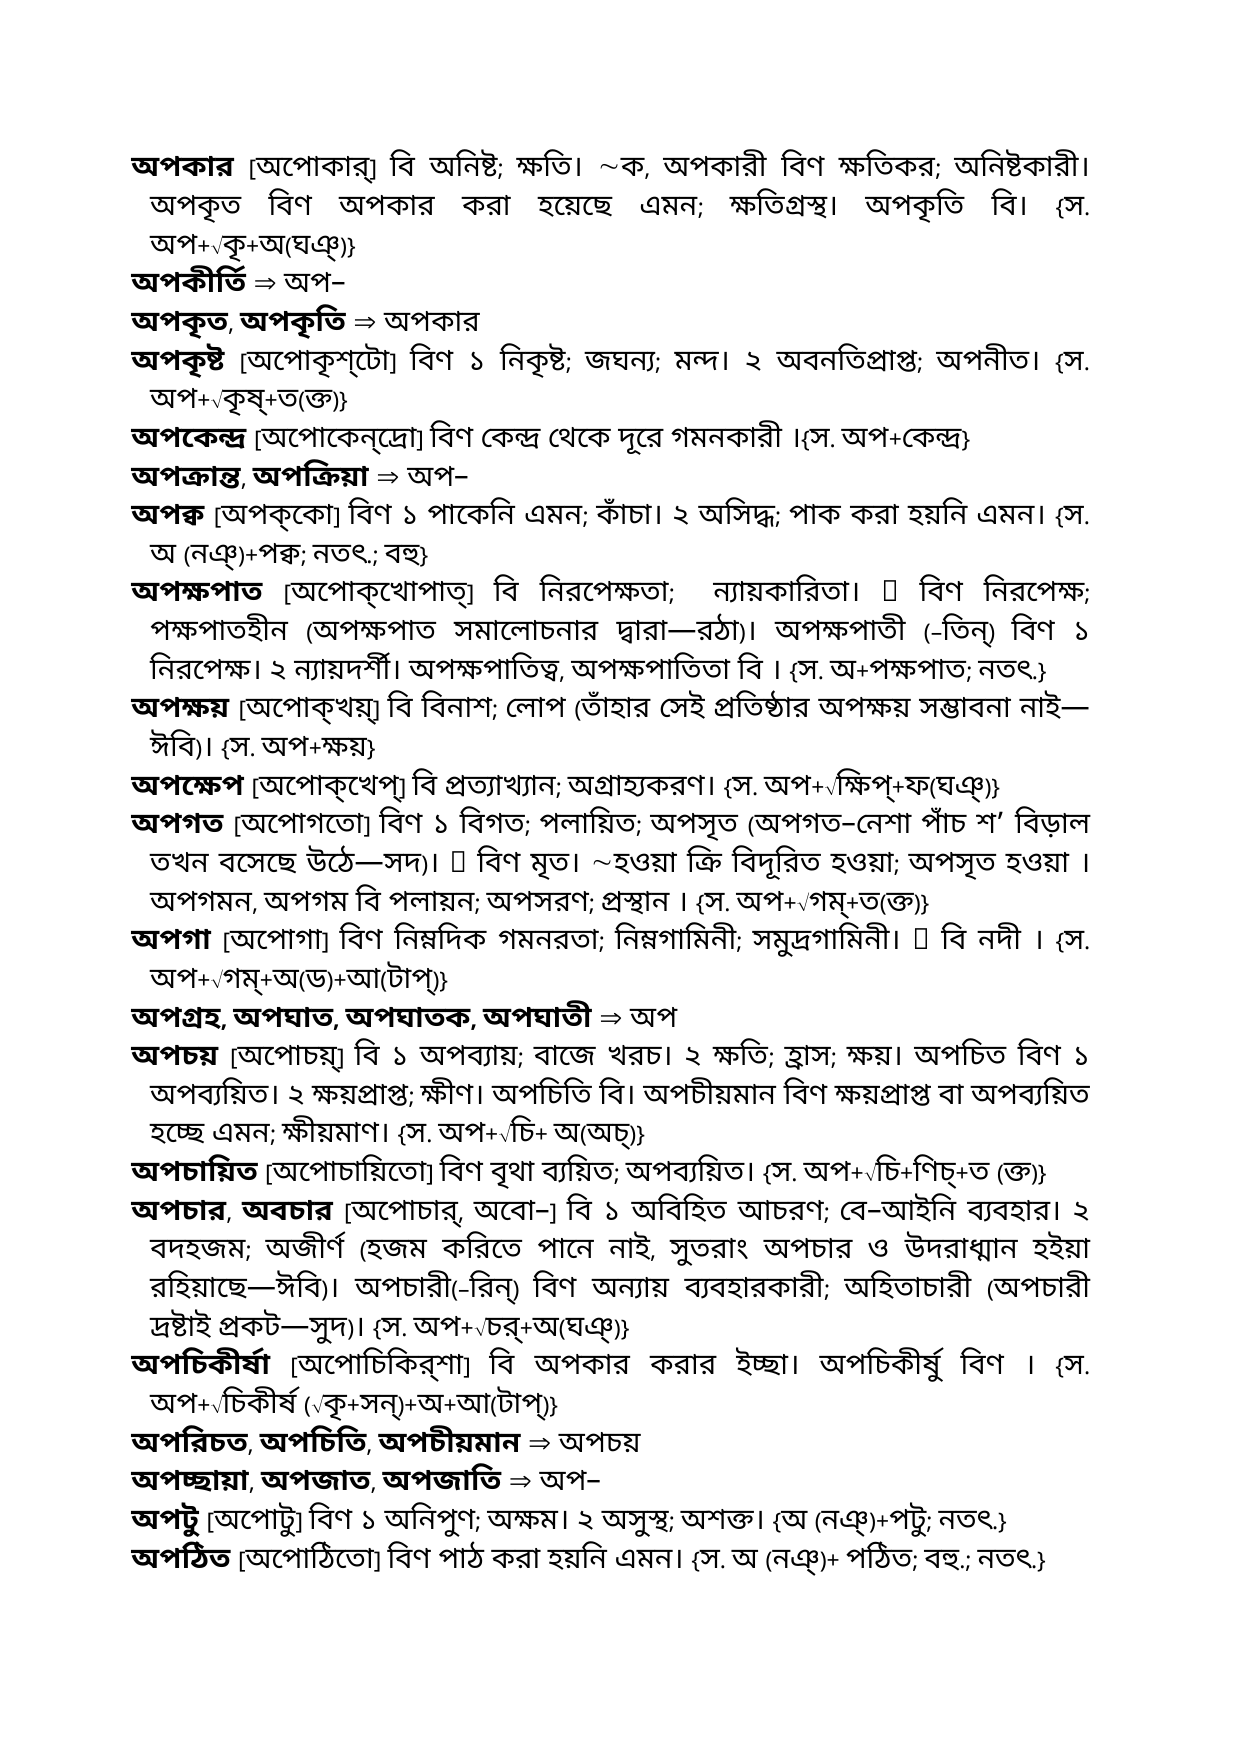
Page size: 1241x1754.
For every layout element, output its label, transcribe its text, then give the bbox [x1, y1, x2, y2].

text অপগত [অপোগতো] বিণ ১ বিগত; পলায়িত; অপসৃত (অপগত–নেশা পাঁচ শ’ বিড়াল তখন বসেছে উঠে—সদ)। বিণ মৃত। হওয়া ক্রি বিদূরিত হওয়া; অপসৃত হওয়া । অপগমন, অপগম বি পলায়ন; অপসরণ; প্রস্থান । {স. অপ+গম্+ত(ক্ত)} [131, 807, 1090, 923]
text অপকৃত, অপকৃতি অপকার [131, 304, 1090, 343]
text অপঠিত [অপোঠিতো] বিণ পাঠ করা হয়নি এমন। {স. অ (নঞ্)+ পঠিত; বহু.; নতৎ.} [131, 1541, 1090, 1580]
text অপকীর্তি অপ– [131, 266, 1090, 304]
text অপকেন্দ্র [অপোকেন্‌দ্রো] বিণ কেন্দ্র থেকে দূরে গমনকারী ।{স. অপ+কেন্দ্র} [131, 421, 1090, 459]
text অপচার, অবচার [অপোচার্, অবো–] বি ১ অবিহিত আচরণ; বে–আইনি ব্যবহার। ২ বদহজম; অজীর্ণ (হজম করিতে পানে নাই, সুতরাং অপচার ও উদরাধ্মান হইয়া রহিয়াছে—ঈবি)। অপচারী(–রিন্) বিণ অন্যায় ব্যবহারকারী; অহিতাচারী (অপচারী দ্রষ্টাই প্রকট—সুদ)। {স. অপ+চর্+অ(ঘঞ্)} [131, 1193, 1090, 1348]
text অপকার [অপোকার্] বি অনিষ্ট; ক্ষতি। ক, অপকারী বিণ ক্ষতিকর; অনিষ্টকারী। অপকৃত বিণ অপকার করা হয়েছে এমন; ক্ষতিগ্রস্থ। অপকৃতি বি। {স. অপ+কৃ+অ(ঘঞ্)} [131, 150, 1090, 266]
text অপচ্ছায়া, অপজাত, অপজাতি অপ– [131, 1464, 1090, 1503]
text অপক্ষয় [অপোক্‌খয়্] বি বিনাশ; লোপ (তাঁহার সেই প্রতিষ্ঠার অপক্ষয় সম্ভাবনা নাই—ঈবি)। {স. অপ+ক্ষয়} [131, 691, 1090, 768]
text অপগ্রহ, অপঘাত, অপঘাতক, অপঘাতী অপ [131, 1000, 1090, 1039]
text অপকৃষ্ট [অপোকৃশ্‌টো] বিণ ১ নিকৃষ্ট; জঘন্য; মন্দ। ২ অবনতিপ্রাপ্ত; অপনীত। {স. অপ+কৃষ্+ত(ক্ত)} [131, 343, 1090, 421]
text অপচায়িত [অপোচায়িতো] বিণ বৃথা ব্যয়িত; অপব্যয়িত। {স. অপ+চি+ণিচ্+ত (ক্ত)} [131, 1155, 1090, 1193]
text অপটু [অপোটু] বিণ ১ অনিপুণ; অক্ষম। ২ অসুস্থ; অশক্ত। {অ (নঞ্)+পটু; নতৎ.} [131, 1503, 1090, 1541]
text অপক্ব [অপক্‌কো] বিণ ১ পাকেনি এমন; কাঁচা। ২ অসিদ্ধ; পাক করা হয়নি এমন। {স. অ (নঞ্)+পক্ব; নতৎ.; বহু} [131, 498, 1090, 575]
text অপগা [অপোগা] বিণ নিম্নদিক গমনরতা; নিম্নগামিনী; সমুদ্রগামিনী। বি নদী । {স. অপ+গম্+অ(ড)+আ(টাপ্)} [131, 923, 1090, 1000]
text অপচিকীর্ষা [অপোচিকির্‌শা] বি অপকার করার ইচ্ছা। অপচিকীর্ষু বিণ । {স. অপ+চিকীর্ষ (কৃ+সন্)+অ+আ(টাপ্)} [131, 1348, 1090, 1425]
text অপক্ষেপ [অপোক্‌খেপ্] বি প্রত্যাখ্যান; অগ্রাহ্যকরণ। {স. অপ+ক্ষিপ্+ফ(ঘঞ্)} [131, 768, 1090, 807]
text অপচয় [অপোচয়্] বি ১ অপব্যায়; বাজে খরচ। ২ ক্ষতি; হ্রাস; ক্ষয়। অপচিত বিণ ১ অপব্যয়িত। ২ ক্ষয়প্রাপ্ত; ক্ষীণ। অপচিতি বি। অপচীয়মান বিণ ক্ষয়প্রাপ্ত বা অপব্যয়িত হচ্ছে এমন; ক্ষীয়মাণ। {স. অপ+চি+ অ(অচ্)} [131, 1039, 1090, 1155]
text অপরিচত, অপচিতি, অপচীয়মান অপচয় [131, 1425, 1090, 1464]
text অপক্ষপাত [অপোক্‌খোপাত্] বি নিরপেক্ষতা; ন্যায়কারিতা। বিণ নিরপেক্ষ; পক্ষপাতহীন (অপক্ষপাত সমালোচনার দ্বারা—রঠা)। অপক্ষপাতী (–তিন্) বিণ ১ নিরপেক্ষ। ২ ন্যায়দর্শী। অপক্ষপাতিত্ব, অপক্ষপাতিতা বি । {স. অ+পক্ষপাত; নতৎ.} [131, 575, 1090, 691]
text অপক্রান্ত, অপক্রিয়া অপ– [131, 459, 1090, 498]
